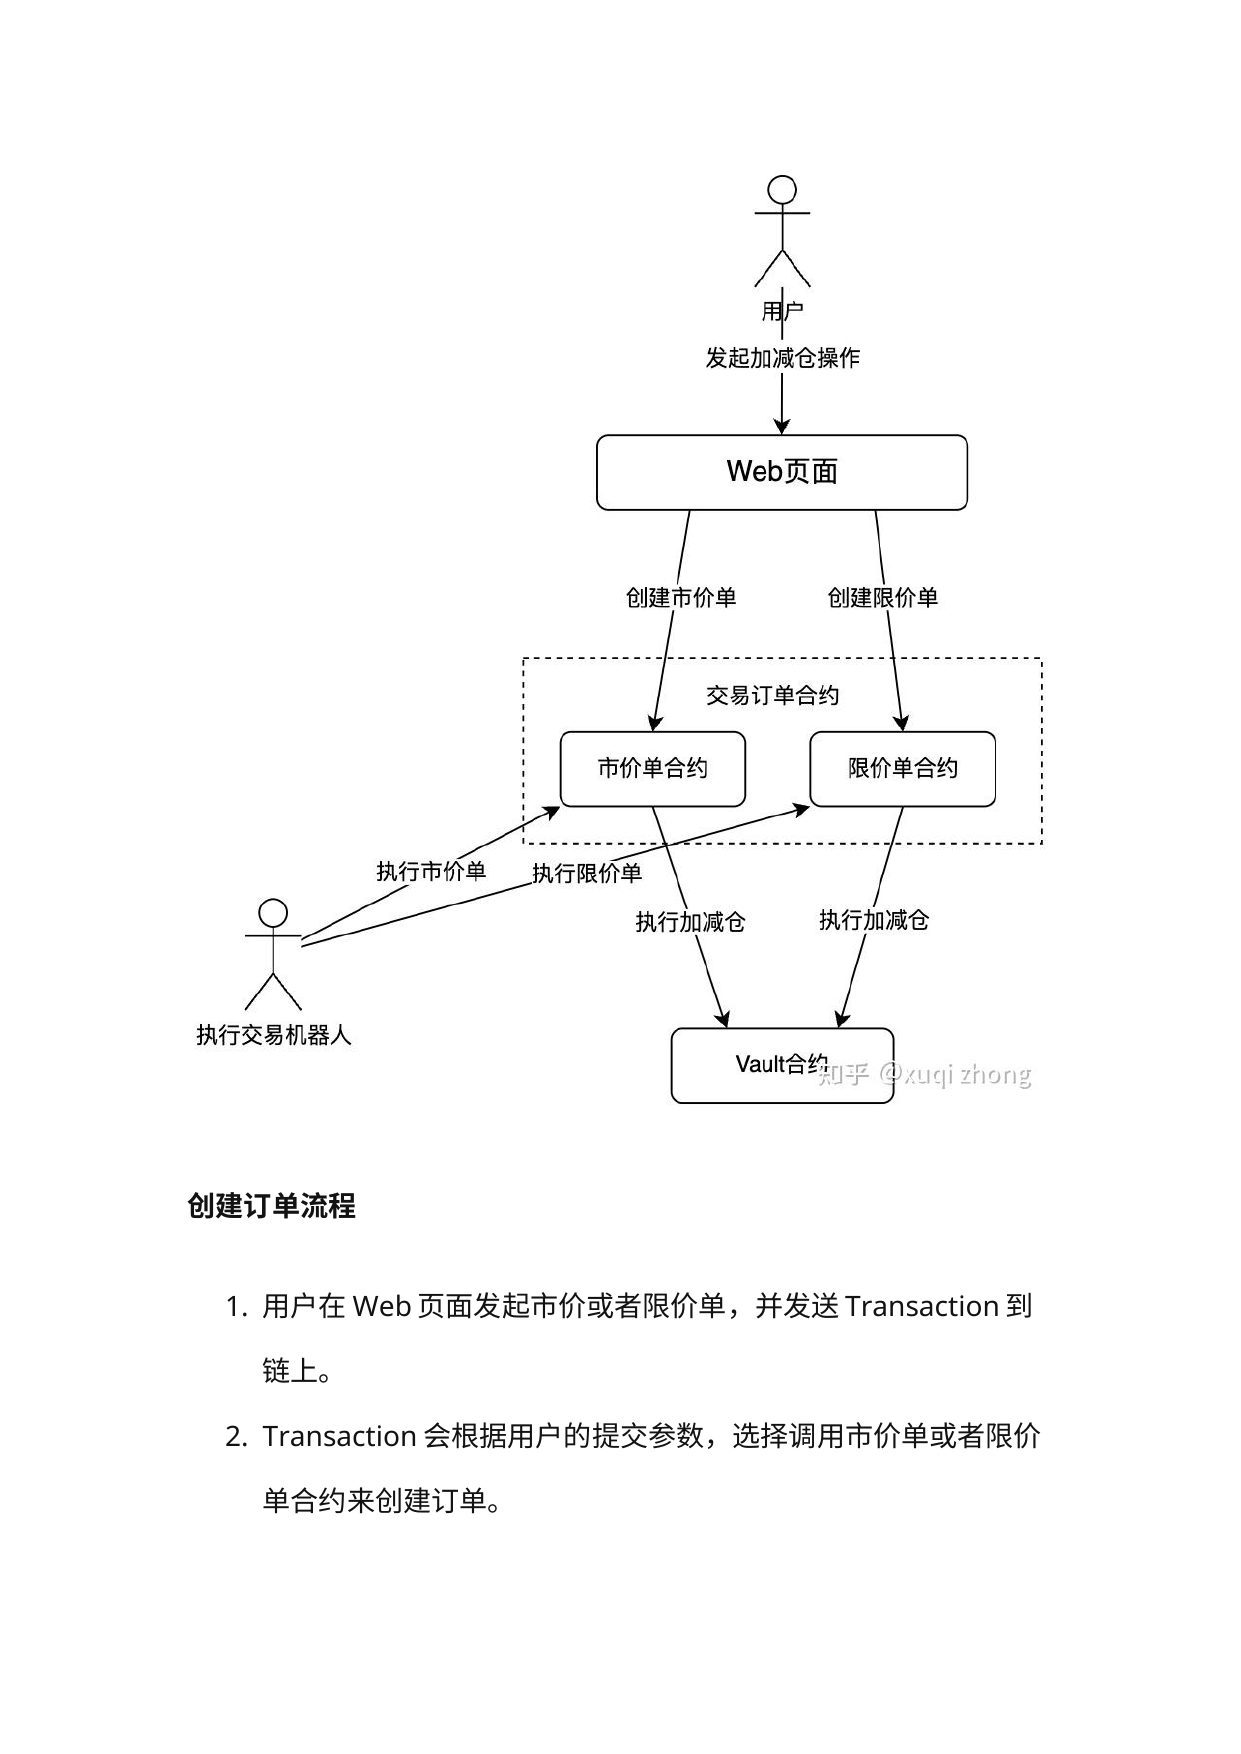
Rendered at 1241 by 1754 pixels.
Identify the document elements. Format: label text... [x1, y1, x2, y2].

picture [187, 162, 1053, 1113]
list Transaction会根据用户的提交参数，选择调用市价单或者限价单合约来创建订单。 [225, 1402, 1053, 1532]
text 创建订单流程 [187, 1172, 1053, 1237]
list 用户在Web页面发起市价或者限价单，并发送Transaction到链上。 [225, 1272, 1053, 1402]
